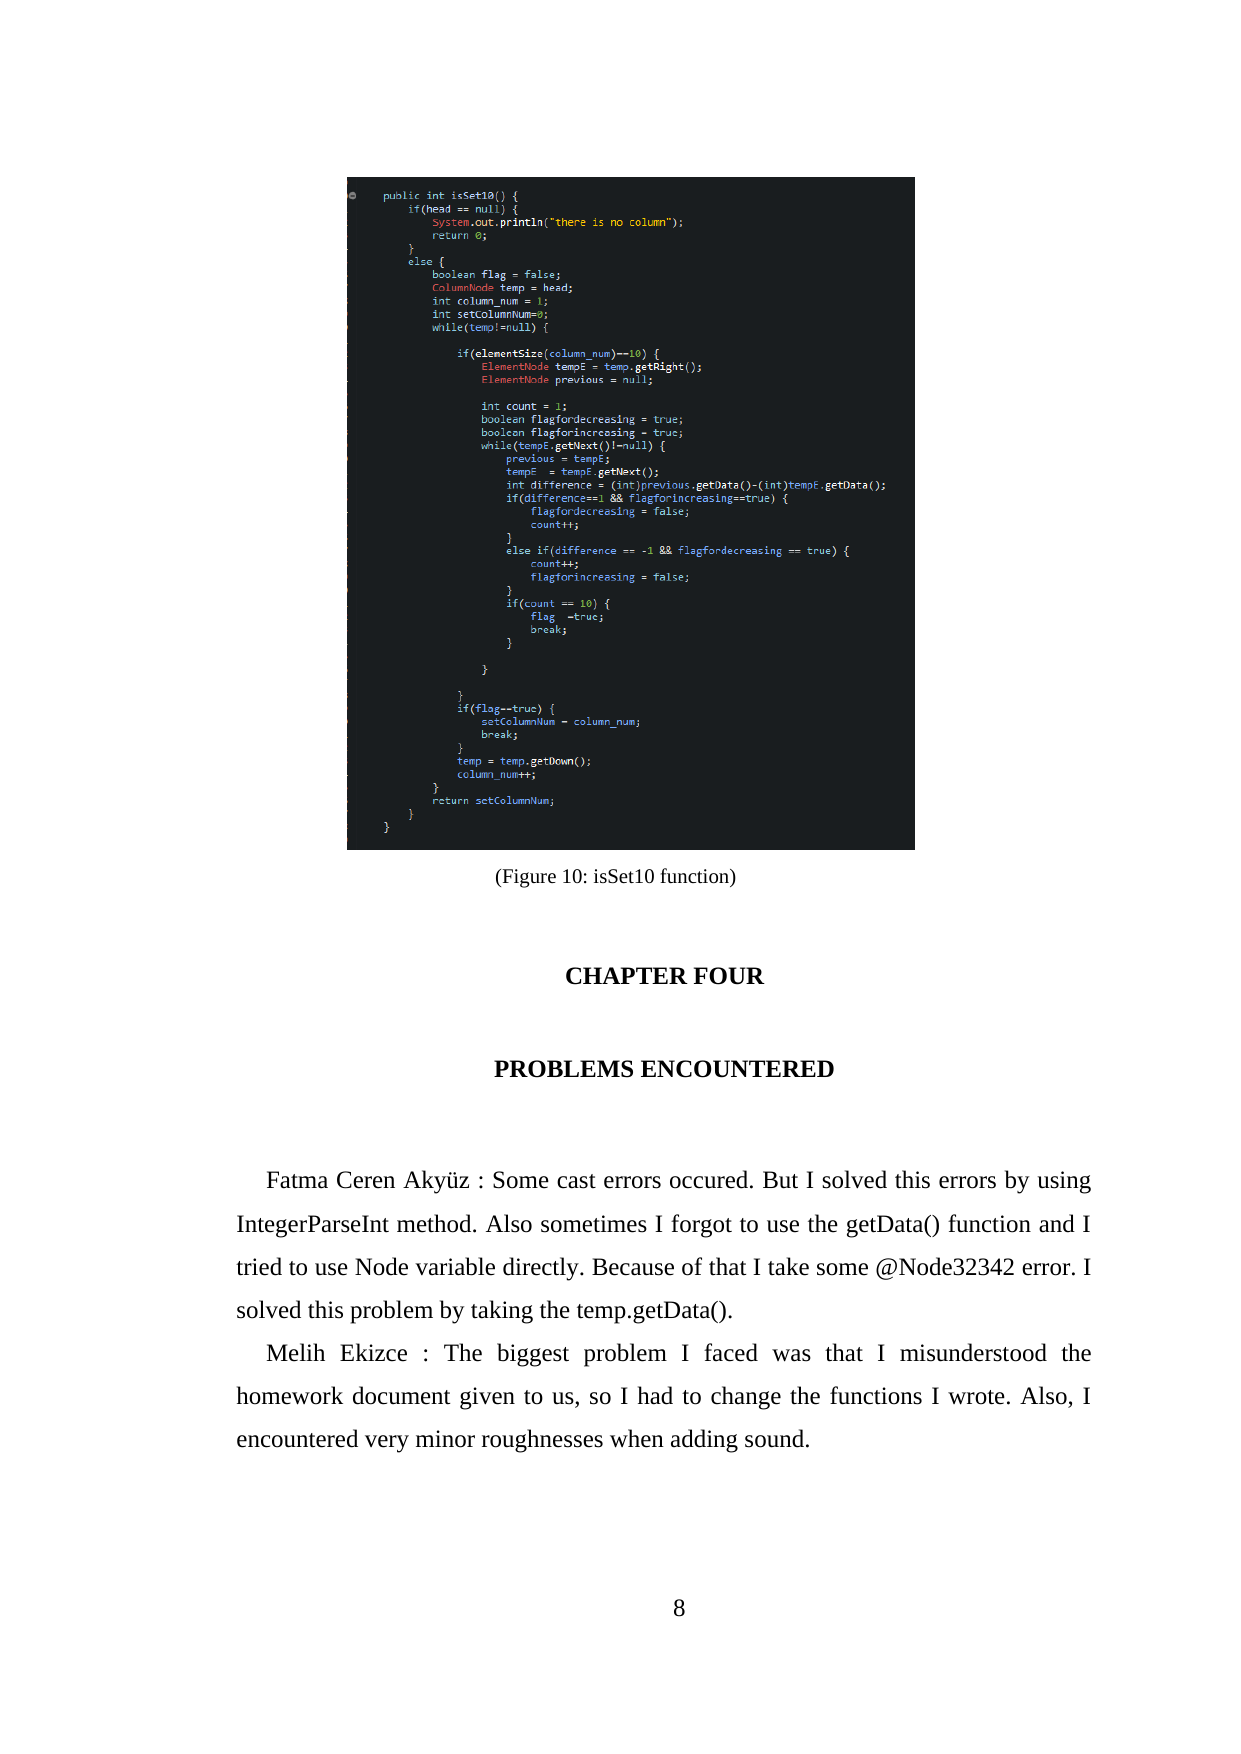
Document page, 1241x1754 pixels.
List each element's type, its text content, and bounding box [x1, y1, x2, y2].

picture [347, 177, 915, 850]
subtitle CHAPTER FOUR [236, 961, 1092, 990]
title PROBLEMS ENCOUNTERED [236, 1054, 1092, 1083]
text Fatma Ceren Akyüz : Some cast errors occured. But I solved this errors by using IntegerParseInt method. Also sometimes I forgot to use the getData() function and I tried to use Node variable directly. Because of that I take some @Node32342 error. I solved this problem by taking the temp.getData(). [236, 1166, 1092, 1324]
text Melih Ekizce : The biggest problem I faced was that I misunderstood the homework document given to us, so I had to change the functions I wrote. Also, I encountered very minor roughnesses when adding sound. [236, 1338, 1092, 1453]
text (Figure 10: isSet10 function) [236, 864, 1092, 888]
